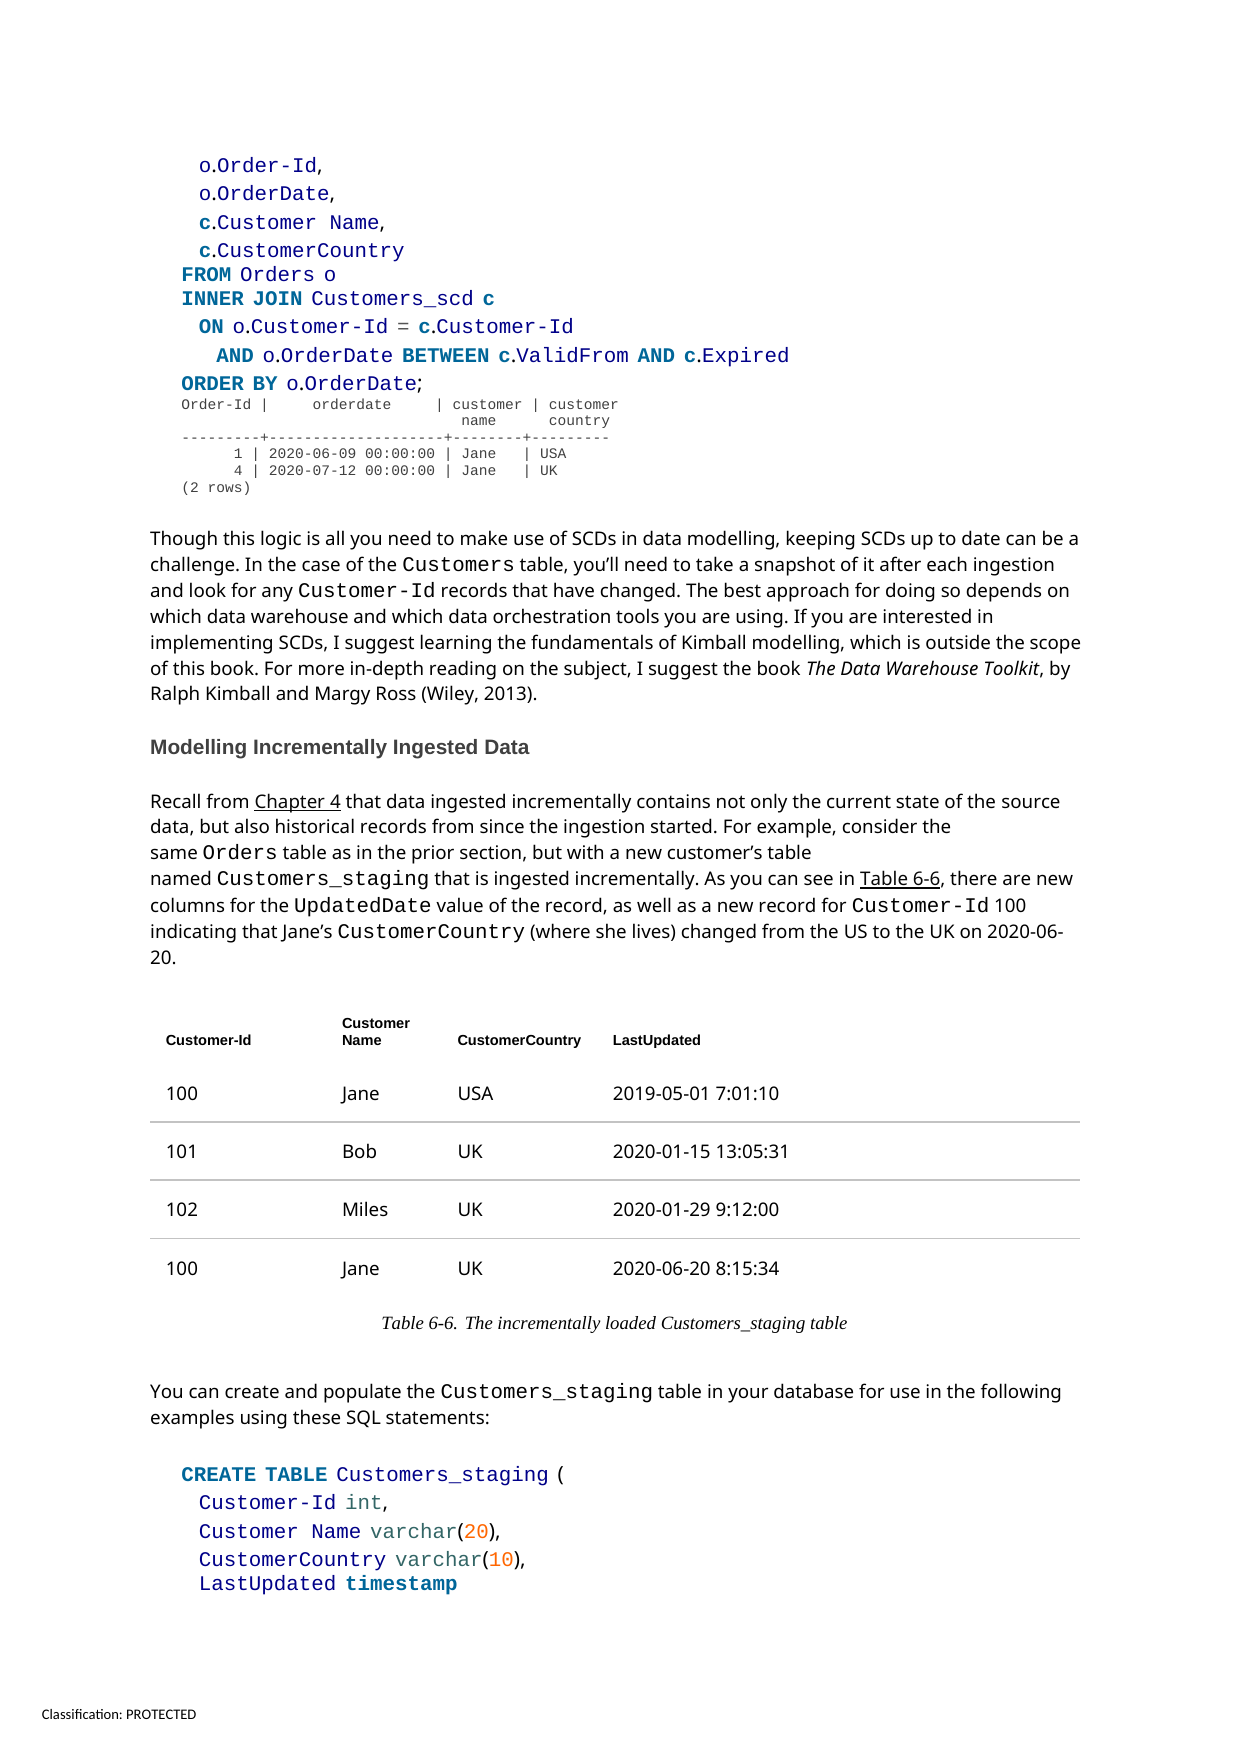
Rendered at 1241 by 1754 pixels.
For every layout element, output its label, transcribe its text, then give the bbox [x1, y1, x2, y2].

text Customer-Id int, [181, 1487, 1090, 1516]
text c.Customer Name, [181, 207, 1090, 236]
text Customer Name varchar(20), [181, 1516, 1090, 1544]
text 4 | 2020-07-12 00:00:00 | Jane | UK [181, 463, 1090, 480]
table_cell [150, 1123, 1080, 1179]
text 1 | 2020-06-09 00:00:00 | Jane | USA [181, 447, 1090, 463]
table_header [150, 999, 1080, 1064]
text o.Order-Id, [181, 150, 1090, 178]
text CustomerCountry varchar(10), [181, 1544, 1090, 1573]
text CREATE TABLE Customers_staging ( [181, 1459, 1090, 1487]
text INNER JOIN Customers_scd c [181, 288, 1090, 311]
text ON o.Customer-Id = c.Customer-Id [181, 311, 1090, 340]
text Though this logic is all you need to make use of SCDs in data modelling, keeping SCDs up to date can be a challenge. In the case of the Customers table, you’ll need to take a snapshot of it after each ingestion and look for any Customer-Id records that have changed. The best approach for doing so depends on which data warehouse and which data orchestration tools you are using. If you are interested in implementing SCDs, I suggest learning the fundamentals of Kimball modelling, which is outside the scope of this book. For more in-depth reading on the subject, I suggest the book The Data Warehouse Toolkit, by Ralph Kimball and Margy Ross (Wiley, 2013). [150, 526, 1090, 706]
text o.OrderDate, [181, 178, 1090, 207]
text c.CustomerCountry [181, 236, 1090, 264]
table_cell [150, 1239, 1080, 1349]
text LastUpdated timestamp [181, 1573, 1090, 1597]
text name country [181, 414, 1090, 430]
text ORDER BY o.OrderDate; [181, 368, 1090, 397]
text Recall from Chapter 4 that data ingested incrementally contains not only the current state of the source data, but also historical records from since the ingestion started. For example, consider the same Orders table as in the prior section, but with a new customer’s table named Customers_staging that is ingested incrementally. As you can see in Table 6-6, there are new columns for the UpdatedDate value of the record, as well as a new record for Customer-Id 100 indicating that Jane’s CustomerCountry (where she lives) changed from the US to the UK on 2020-06-20. [150, 788, 1090, 970]
text Order-Id | orderdate | customer | customer [181, 397, 1090, 414]
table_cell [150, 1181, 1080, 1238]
text AND o.OrderDate BETWEEN c.ValidFrom AND c.Expired [181, 340, 1090, 368]
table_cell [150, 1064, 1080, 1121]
text FROM Orders o [181, 264, 1090, 288]
text You can create and populate the Customers_staging table in your database for use in the following examples using these SQL statements: [150, 1378, 1090, 1430]
text Modelling Incrementally Ingested Data [150, 735, 1090, 759]
text ---------+--------------------+--------+--------- [181, 430, 1090, 447]
text (2 rows) [181, 480, 1090, 496]
